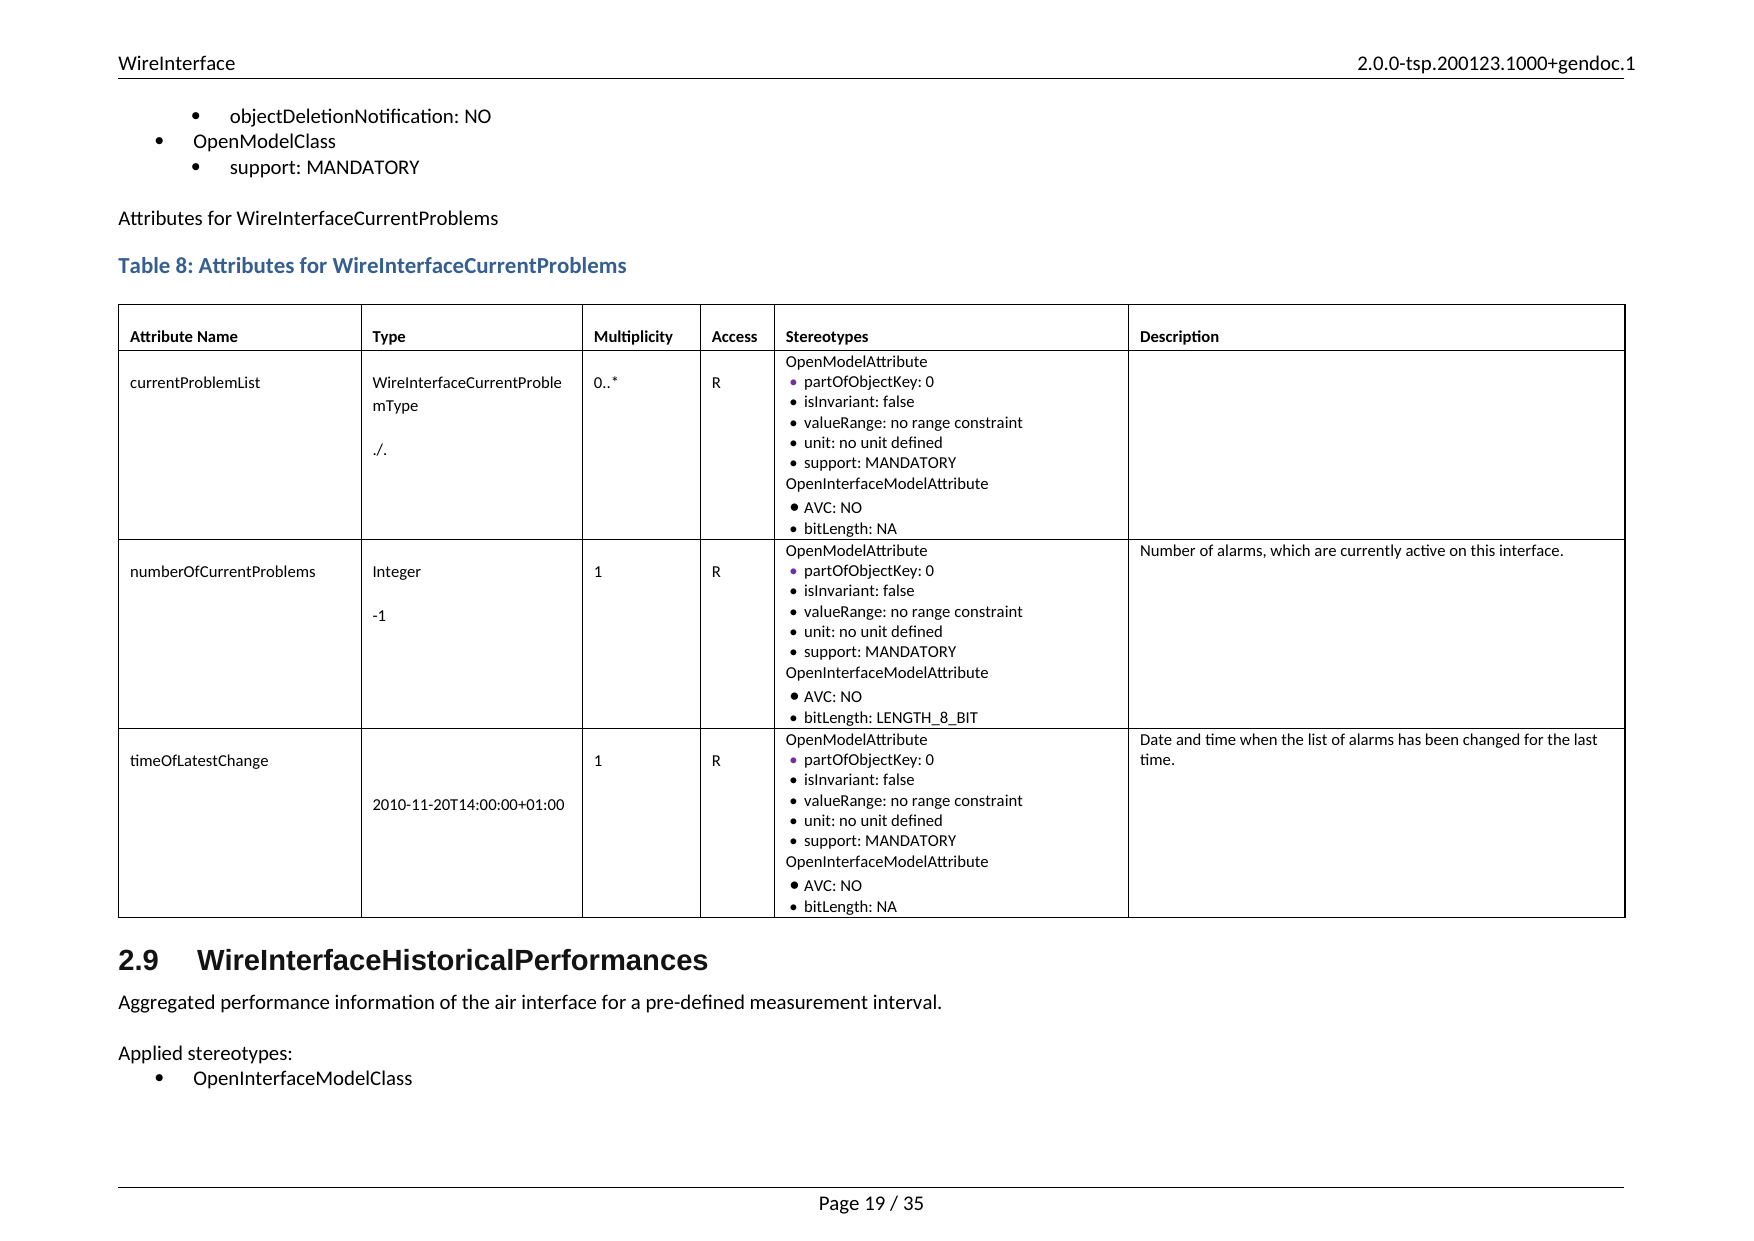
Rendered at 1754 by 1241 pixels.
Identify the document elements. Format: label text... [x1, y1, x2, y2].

table_cell 2010-11-20T14:00:00+01:00 [362, 729, 582, 917]
list objectDeletionNotification: NO [192, 103, 1624, 129]
table_cell [1129, 351, 1624, 539]
text Aggregated performance information of the air interface for a pre-defined measurement interval. [118, 989, 1624, 1014]
table_cell 1 [583, 540, 700, 728]
table_cell currentProblemList [119, 351, 361, 539]
list support: MANDATORY [192, 154, 1624, 179]
table_header Description [1129, 305, 1624, 350]
table_header Stereotypes [775, 305, 1128, 350]
table_cell 0..* [583, 351, 700, 539]
table_header Type [362, 305, 582, 350]
table_cell OpenModelAttribute • partOfObjectKey: 0 • isInvariant: false • valueRange: no range constraint • unit: no unit defined • support: MANDATORY OpenInterfaceModelAttribute • AVC: NO • bitLength: NA [775, 351, 1128, 539]
table_cell OpenModelAttribute • partOfObjectKey: 0 • isInvariant: false • valueRange: no range constraint • unit: no unit defined • support: MANDATORY OpenInterfaceModelAttribute • AVC: NO • bitLength: LENGTH_8_BIT [775, 540, 1128, 728]
list OpenInterfaceModelClass [156, 1065, 1624, 1091]
table_cell Integer -1 [362, 540, 582, 728]
table_header Attribute Name [119, 305, 361, 350]
table_cell timeOfLatestChange [119, 729, 361, 917]
list OpenModelClass [156, 129, 1624, 154]
table_cell numberOfCurrentProblems [119, 540, 361, 728]
table_cell R [701, 351, 774, 539]
table_cell Date and time when the list of alarms has been changed for the last time. [1129, 729, 1624, 917]
subtitle WireInterfaceHistoricalPerformances [118, 943, 1624, 976]
table_cell WireInterfaceCurrentProblemType ./. [362, 351, 582, 539]
text Applied stereotypes: [118, 1040, 1624, 1065]
table_cell 1 [583, 729, 700, 917]
table_cell R [701, 540, 774, 728]
table_cell OpenModelAttribute • partOfObjectKey: 0 • isInvariant: false • valueRange: no range constraint • unit: no unit defined • support: MANDATORY OpenInterfaceModelAttribute • AVC: NO • bitLength: NA [775, 729, 1128, 917]
table_cell Number of alarms, which are currently active on this interface. [1129, 540, 1624, 728]
text Attributes for WireInterfaceCurrentProblems [118, 205, 1624, 230]
table_header Access [701, 305, 774, 350]
table_cell R [701, 729, 774, 917]
table_header Multiplicity [583, 305, 700, 350]
